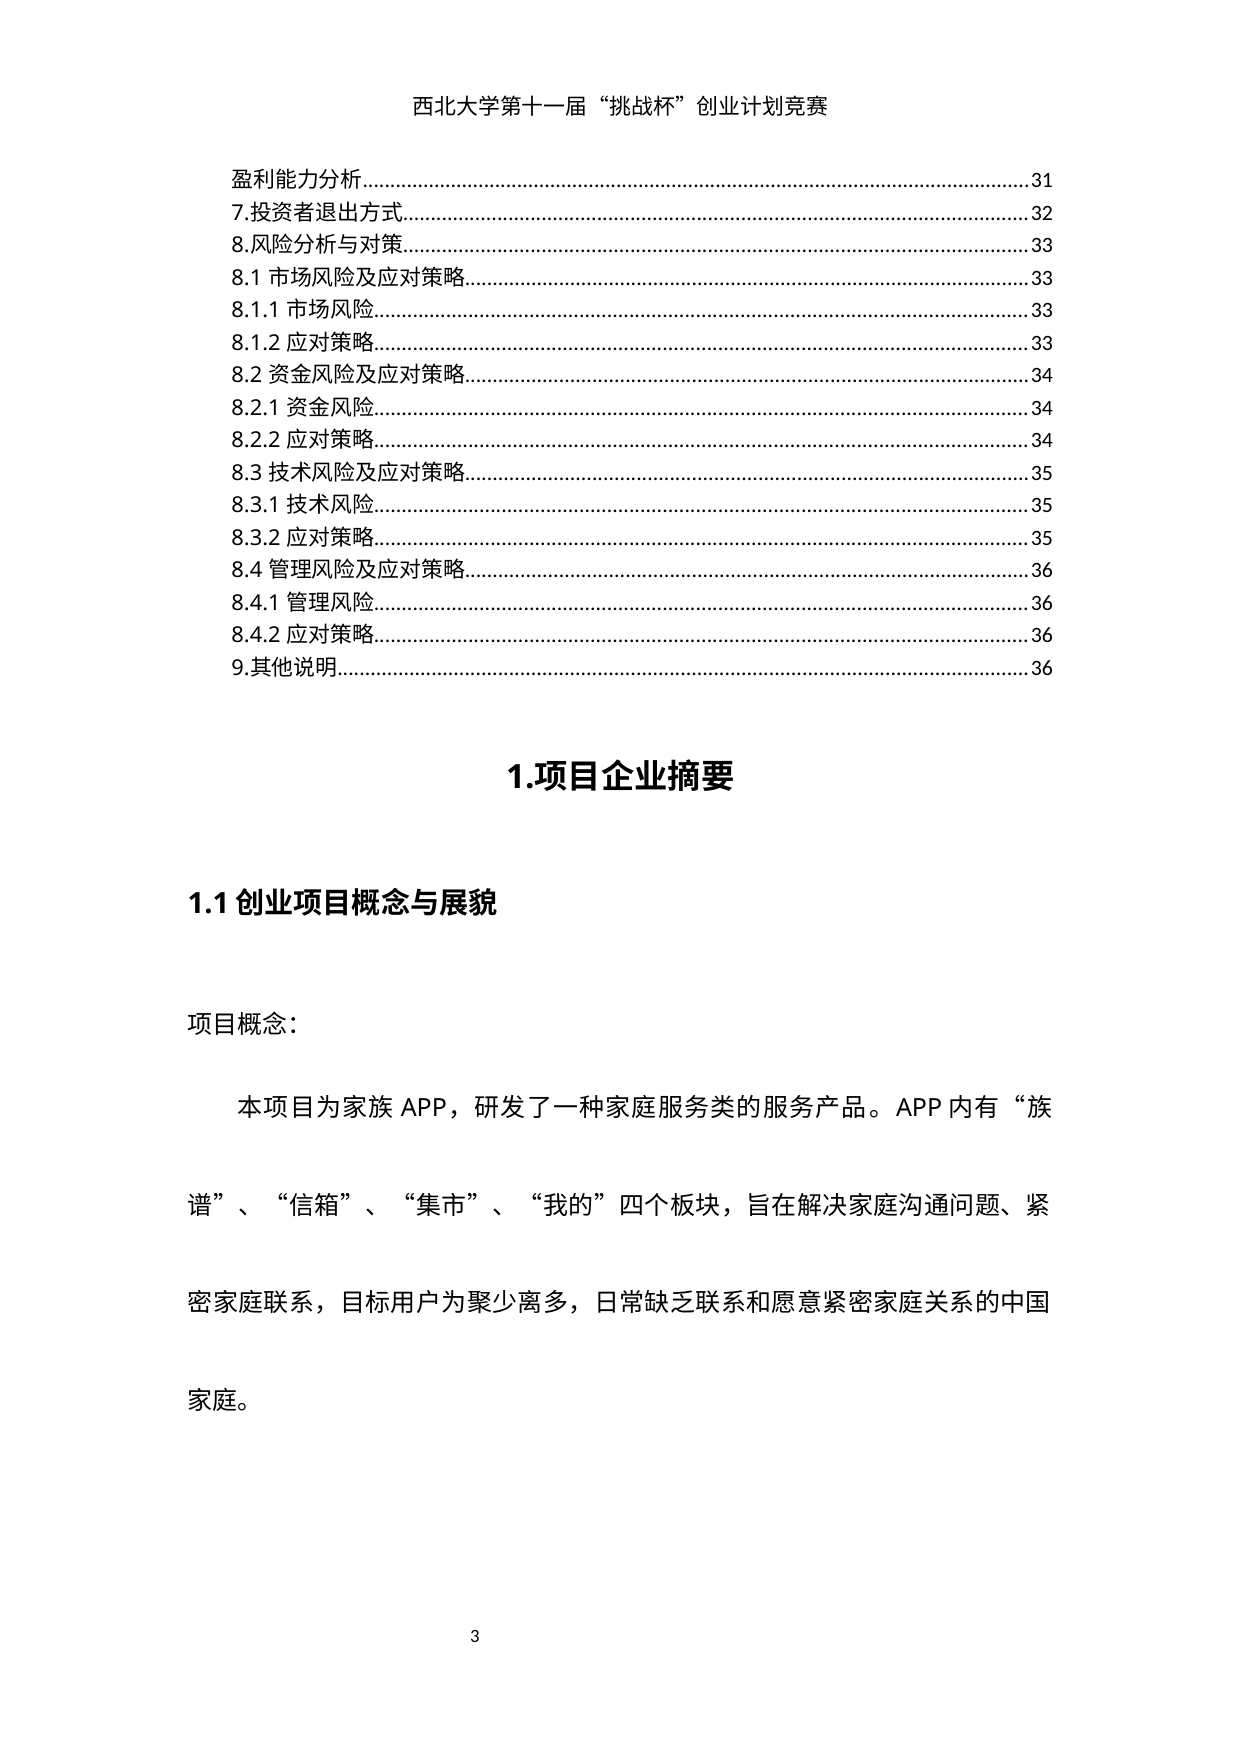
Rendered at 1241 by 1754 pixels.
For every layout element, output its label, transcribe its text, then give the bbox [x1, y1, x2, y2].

list 项目概念： [187, 990, 1053, 1055]
list 本项目为家族APP，研发了一种家庭服务类的服务产品。APP内有“族谱”、“信箱”、“集市”、“我的”四个板块，旨在解决家庭沟通问题、紧密家庭联系，目标用户为聚少离多，日常缺乏联系和愿意紧密家庭关系的中国家庭。 [187, 1073, 1053, 1431]
text 1.1创业项目概念与展貌 [187, 868, 1053, 933]
text 1.项目企业摘要 [187, 742, 1053, 807]
